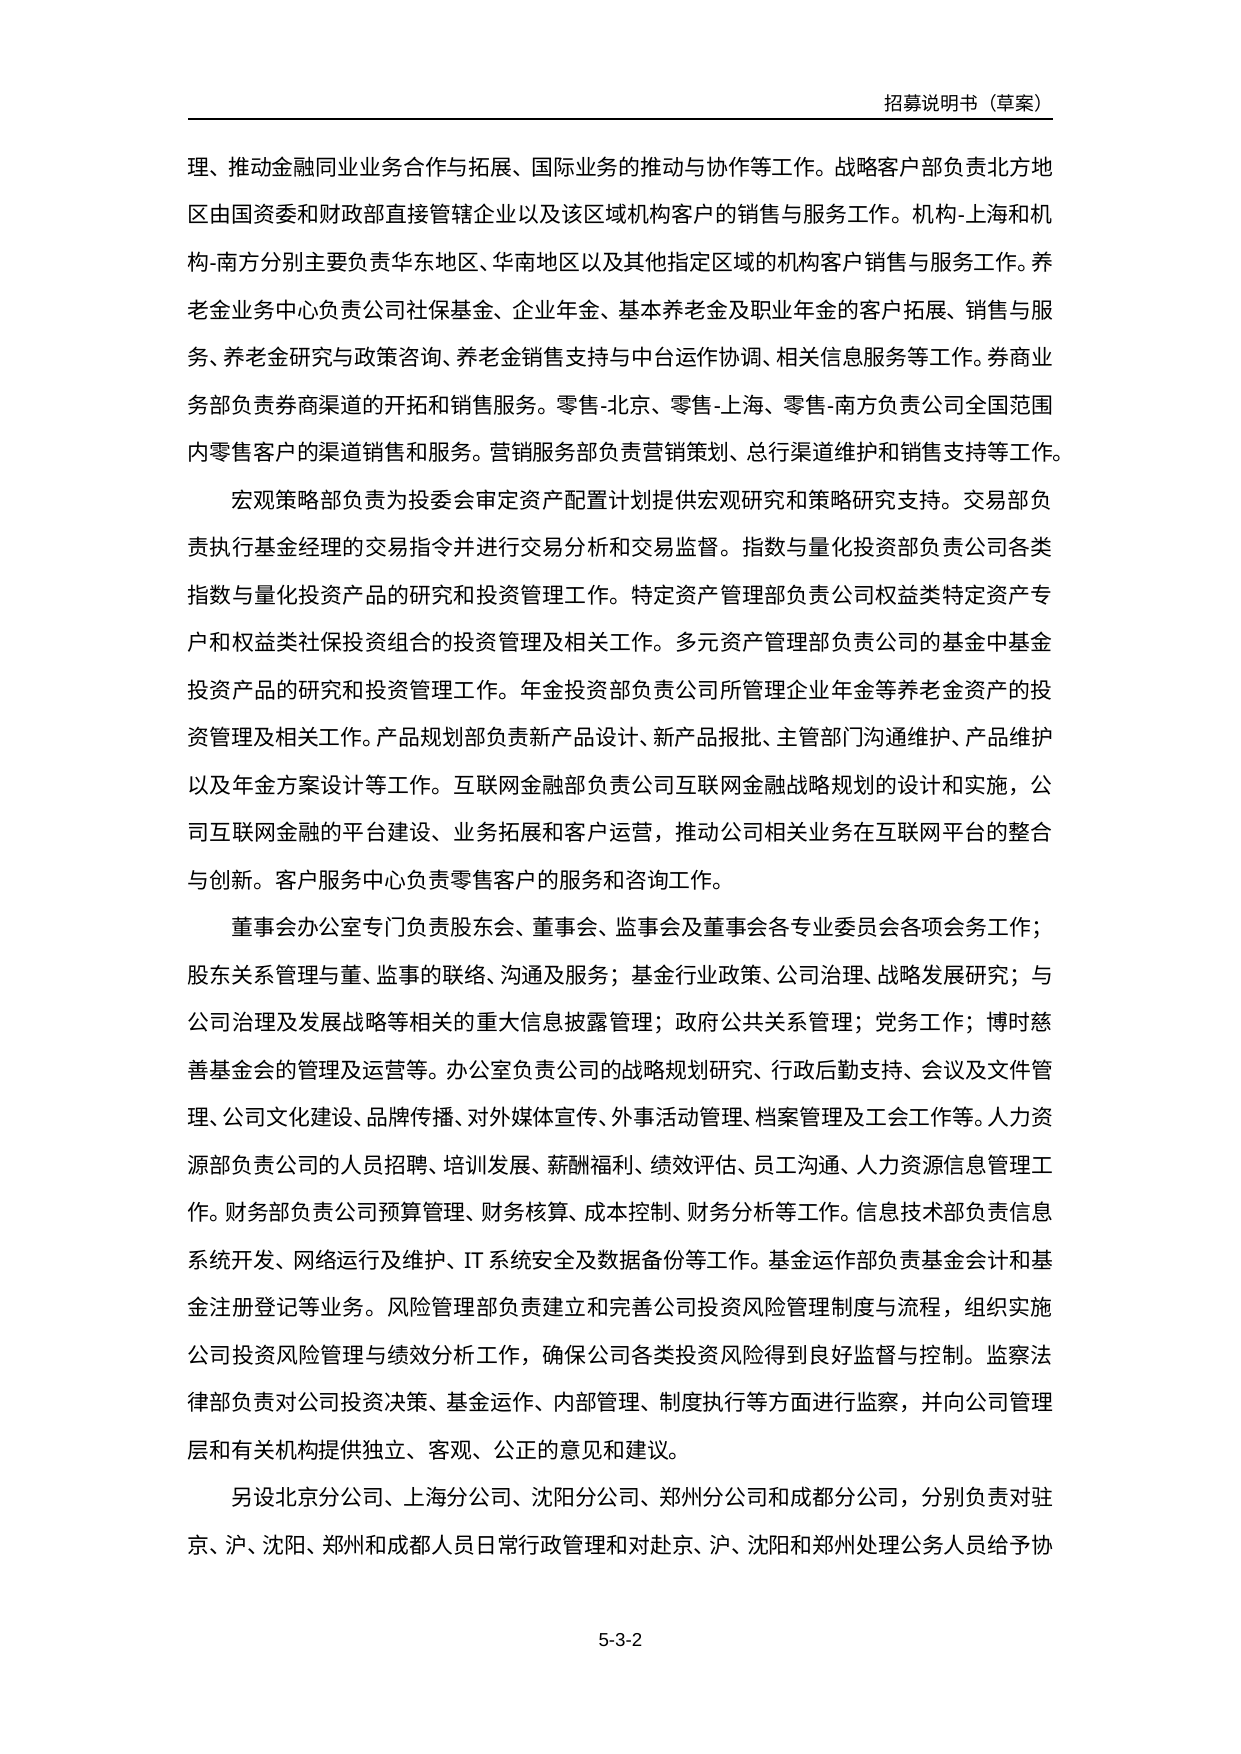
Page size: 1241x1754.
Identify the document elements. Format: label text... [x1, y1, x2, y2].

text 董事会办公室专门负责股东会、董事会、监事会及董事会各专业委员会各项会务工作；股东关系管理与董、监事的联络、沟通及服务；基金行业政策、公司治理、战略发展研究；与公司治理及发展战略等相关的重大信息披露管理；政府公共关系管理；党务工作；博时慈善基金会的管理及运营等。办公室负责公司的战略规划研究、行政后勤支持、会议及文件管理、公司文化建设、品牌传播、对外媒体宣传、外事活动管理、档案管理及工会工作等。人力资源部负责公司的人员招聘、培训发展、薪酬福利、绩效评估、员工沟通、人力资源信息管理工作。财务部负责公司预算管理、财务核算、成本控制、财务分析等工作。信息技术部负责信息系统开发、网络运行及维护、IT系统安全及数据备份等工作。基金运作部负责基金会计和基金注册登记等业务。风险管理部负责建立和完善公司投资风险管理制度与流程，组织实施公司投资风险管理与绩效分析工作，确保公司各类投资风险得到良好监督与控制。监察法律部负责对公司投资决策、基金运作、内部管理、制度执行等方面进行监察，并向公司管理层和有关机构提供独立、客观、公正的意见和建议。 [187, 1005, 1053, 1559]
text 市场部负责公司市场和销售管理、销售组织、目标和费用管理、销售督导与营销培训管理、推动金融同业业务合作与拓展、国际业务的推动与协作等工作。战略客户部负责北方地区由国资委和财政部直接管辖企业以及该区域机构客户的销售与服务工作。机构-上海和机构-南方分别主要负责华东地区、华南地区以及其他指定区域的机构客户销售与服务工作。养老金业务中心负责公司社保基金、企业年金、基本养老金及职业年金的客户拓展、销售与服务、养老金研究与政策咨询、养老金销售支持与中台运作协调、相关信息服务等工作。券商业务部负责券商渠道的开拓和销售服务。零售-北京、零售-上海、零售-南方负责公司全国范围内零售客户的渠道销售和服务。营销服务部负责营销策划、总行渠道维护和销售支持等工作。 [187, 150, 1053, 562]
text 宏观策略部负责为投委会审定资产配置计划提供宏观研究和策略研究支持。交易部负责执行基金经理的交易指令并进行交易分析和交易监督。指数与量化投资部负责公司各类指数与量化投资产品的研究和投资管理工作。特定资产管理部负责公司权益类特定资产专户和权益类社保投资组合的投资管理及相关工作。多元资产管理部负责公司的基金中基金投资产品的研究和投资管理工作。年金投资部负责公司所管理企业年金等养老金资产的投资管理及相关工作。产品规划部负责新产品设计、新产品报批、主管部门沟通维护、产品维护以及年金方案设计等工作。互联网金融部负责公司互联网金融战略规划的设计和实施，公司互联网金融的平台建设、业务拓展和客户运营，推动公司相关业务在互联网平台的整合与创新。客户服务中心负责零售客户的服务和咨询工作。 [187, 578, 1053, 989]
